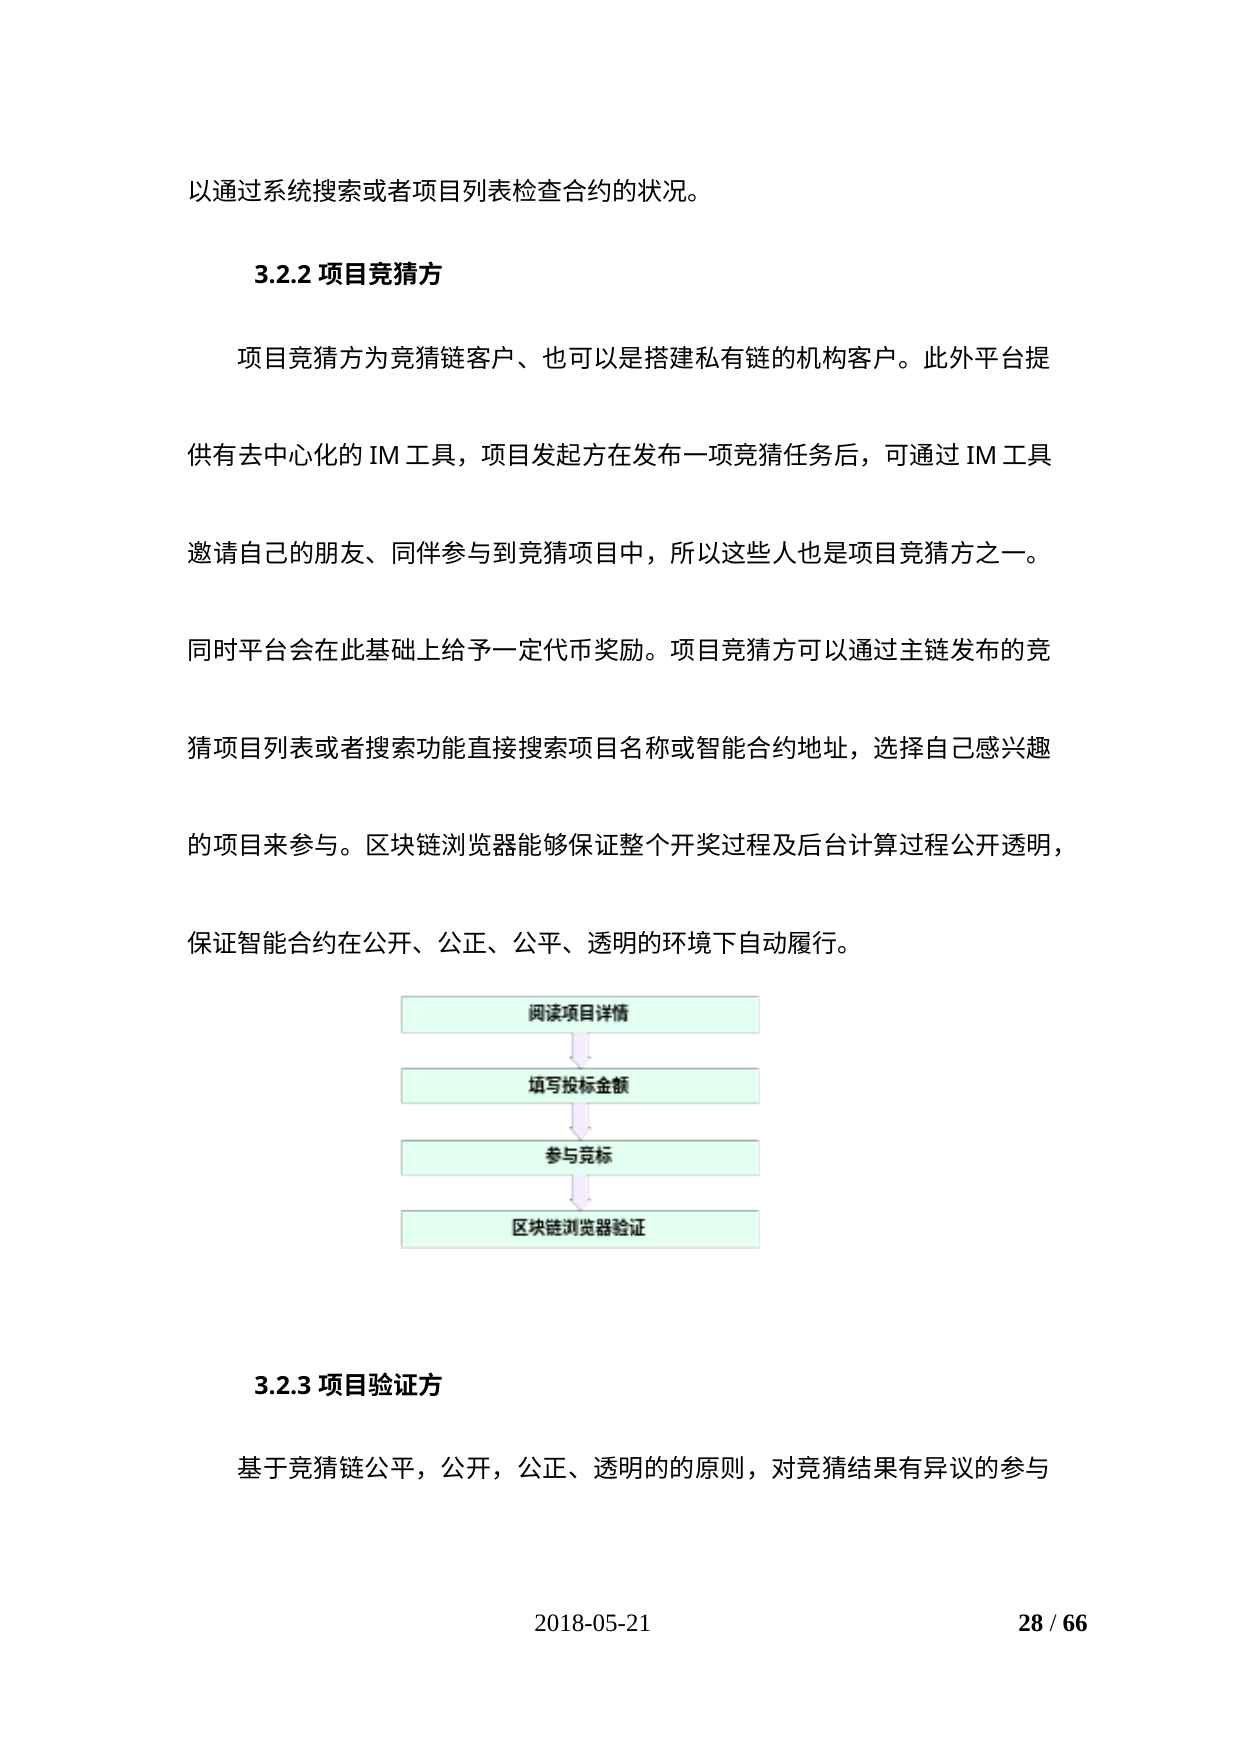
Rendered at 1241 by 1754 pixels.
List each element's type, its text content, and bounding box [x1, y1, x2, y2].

text 项目竞猜方为竞猜链客户、也可以是搭建私有链的机构客户。此外平台提供有去中心化的IM工具，项目发起方在发布一项竞猜任务后，可通过IM工具邀请自己的朋友、同伴参与到竞猜项目中，所以这些人也是项目竞猜方之一。同时平台会在此基础上给予一定代币奖励。项目竞猜方可以通过主链发布的竞猜项目列表或者搜索功能直接搜索项目名称或智能合约地址，选择自己感兴趣的项目来参与。区块链浏览器能够保证整个开奖过程及后台计算过程公开透明，保证智能合约在公开、公正、公平、透明的环境下自动履行。 [187, 324, 1053, 974]
subtitle 项目竞猜方 [187, 241, 1053, 306]
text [187, 1434, 1053, 1499]
subtitle 项目验证方 [187, 1351, 1053, 1416]
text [187, 157, 1053, 222]
